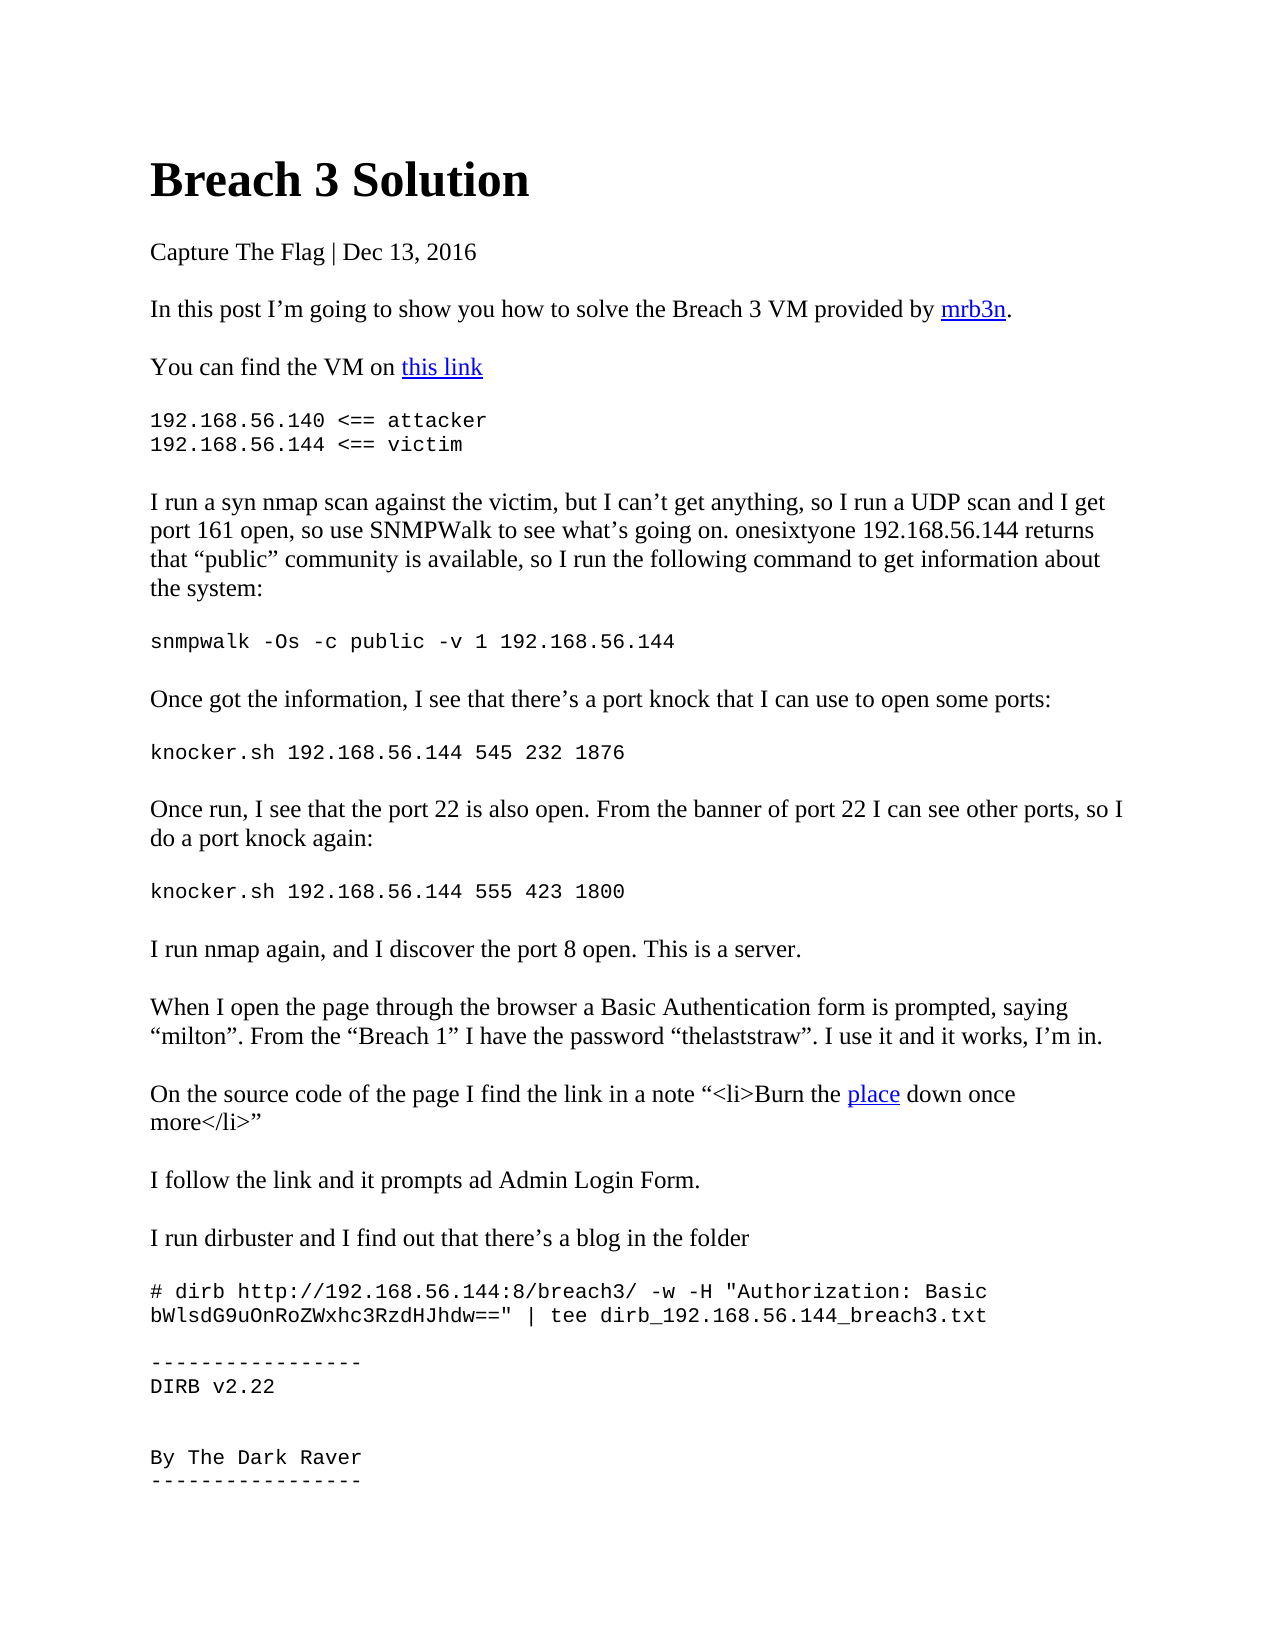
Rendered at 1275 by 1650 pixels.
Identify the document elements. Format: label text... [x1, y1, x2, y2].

text 192.168.56.144 <== victim [150, 434, 1125, 458]
text I run a syn nmap scan against the victim, but I can’t get anything, so I run a UDP scan and I get port 161 open, so use SNMPWalk to see what’s going on. onesixtyone 192.168.56.144 returns that “public” community is available, so I run the following command to get information about the system: [150, 487, 1125, 602]
text On the source code of the page I find the link in a note “<li>Burn the place down once more</li>” [150, 1079, 1125, 1136]
text 192.168.56.140 <== attacker [150, 410, 1125, 434]
text ----------------- [150, 1352, 1125, 1376]
text knocker.sh 192.168.56.144 545 232 1876 [150, 742, 1125, 765]
text I run dirbuster and I find out that there’s a blog in the folder [150, 1223, 1125, 1252]
text ----------------- [150, 1470, 1125, 1494]
text Capture The Flag | Dec 13, 2016 [150, 237, 1125, 265]
text # dirb http://192.168.56.144:8/breach3/ -w -H "Authorization: Basic bWlsdG9uOnRoZWxhc3RzdHJhdw==" | tee dirb_192.168.56.144_breach3.txt [150, 1281, 1125, 1328]
text In this post I’m going to show you how to solve the Breach 3 VM provided by mrb3n. [150, 294, 1125, 323]
text When I open the page through the browser a Basic Authentication form is prompted, saying “milton”. From the “Breach 1” I have the password “thelaststraw”. I use it and it works, I’m in. [150, 992, 1125, 1049]
text DIRB v2.22 [150, 1376, 1125, 1399]
text I run nmap again, and I discover the port 8 open. This is a server. [150, 934, 1125, 963]
text By The Dark Raver [150, 1447, 1125, 1470]
text Once got the information, I see that there’s a port knock that I can use to open some ports: [150, 684, 1125, 713]
text snmpwalk -Os -c public -v 1 192.168.56.144 [150, 631, 1125, 655]
text knocker.sh 192.168.56.144 555 423 1800 [150, 881, 1125, 905]
text I follow the link and it prompts ad Admin Login Form. [150, 1165, 1125, 1194]
text Once run, I see that the port 22 is also open. From the banner of port 22 I can see other ports, so I do a port knock again: [150, 794, 1125, 852]
text You can find the VM on this link [150, 352, 1125, 381]
subtitle Breach 3 Solution [150, 150, 1125, 207]
